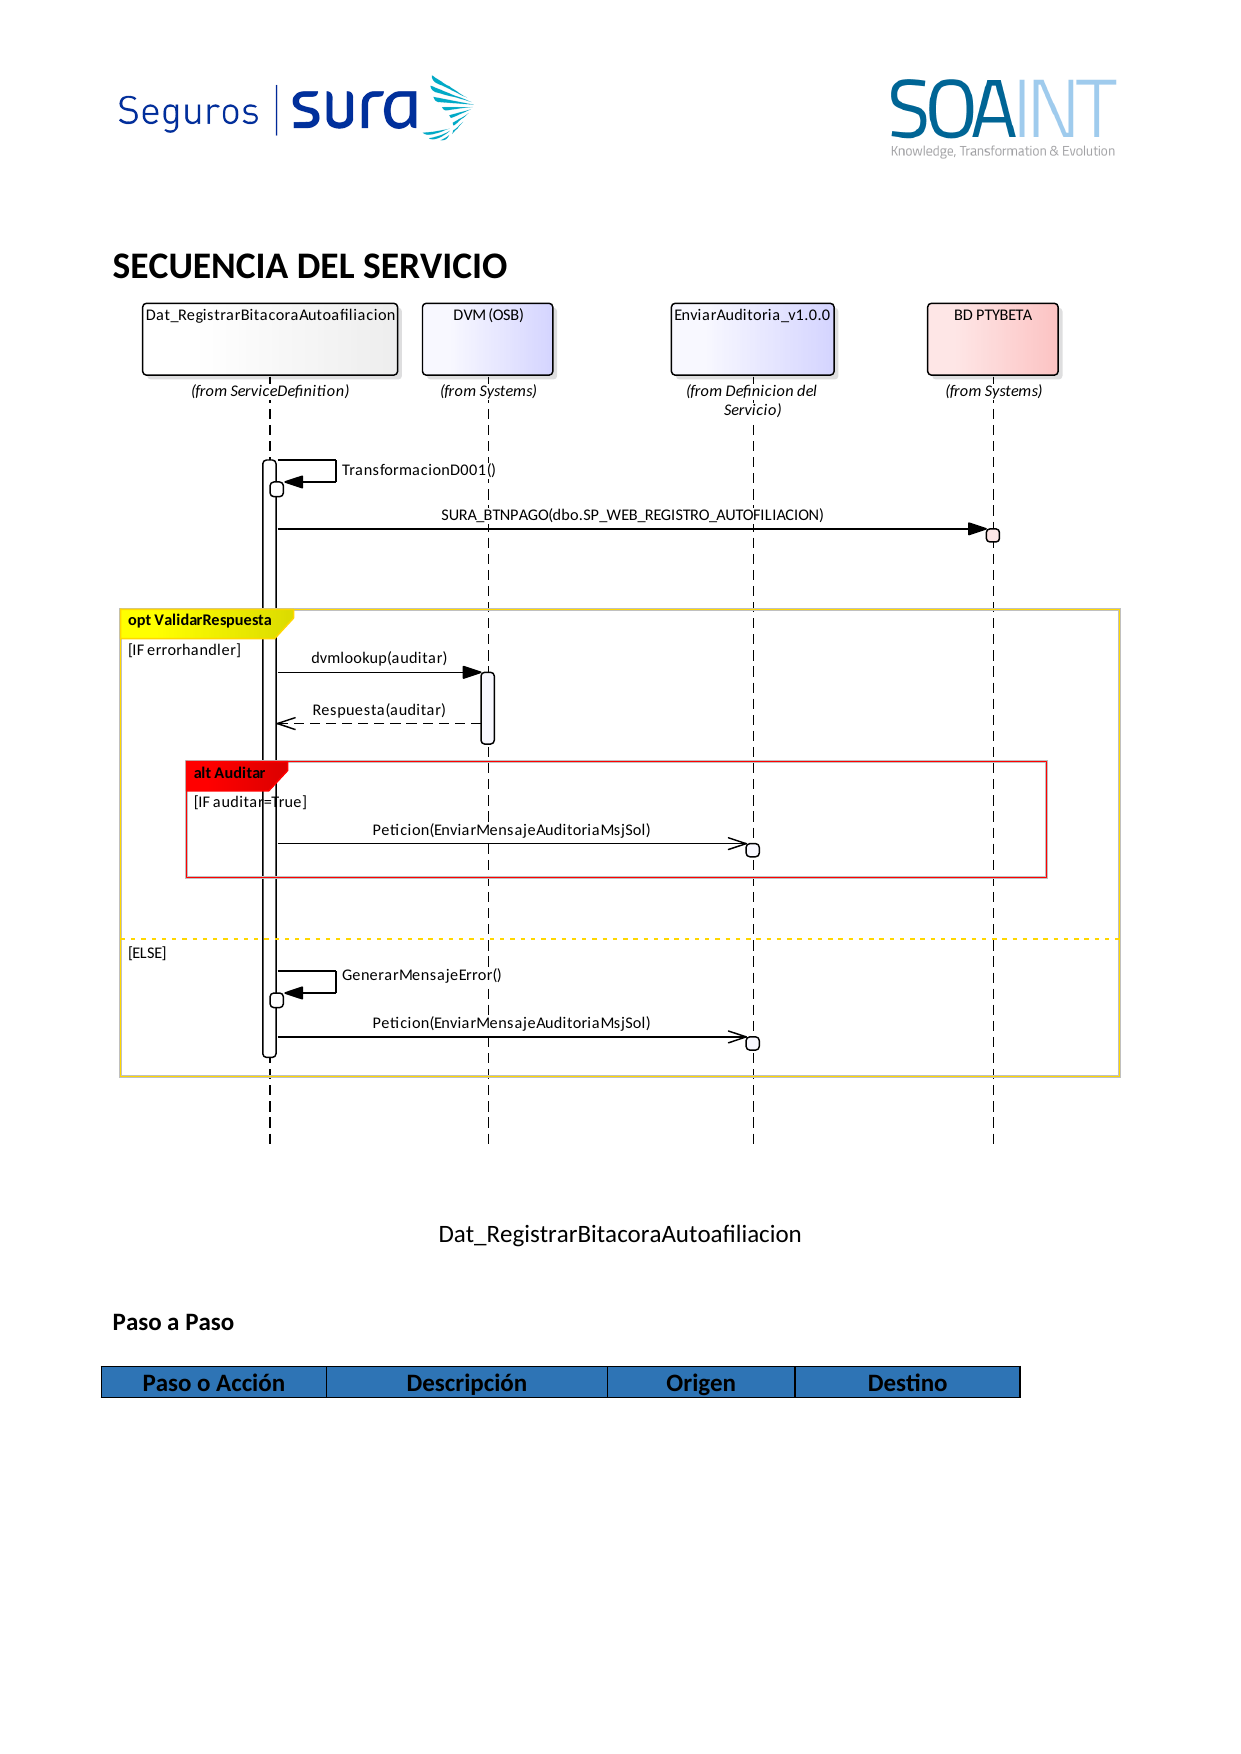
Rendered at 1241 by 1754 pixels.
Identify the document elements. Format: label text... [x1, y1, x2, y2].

picture [890, 75, 1121, 159]
subtitle SECUENCIA DEL SERVICIO [112, 242, 1128, 288]
table_header Origen [608, 1367, 794, 1397]
table_header Paso o Acción [102, 1367, 326, 1397]
picture [118, 75, 474, 141]
text Paso a Paso [112, 1306, 1128, 1337]
table_header Destino [796, 1367, 1019, 1397]
table_header Descripción [327, 1367, 607, 1397]
text Dat_RegistrarBitacoraAutoafiliacion [112, 1218, 1128, 1249]
